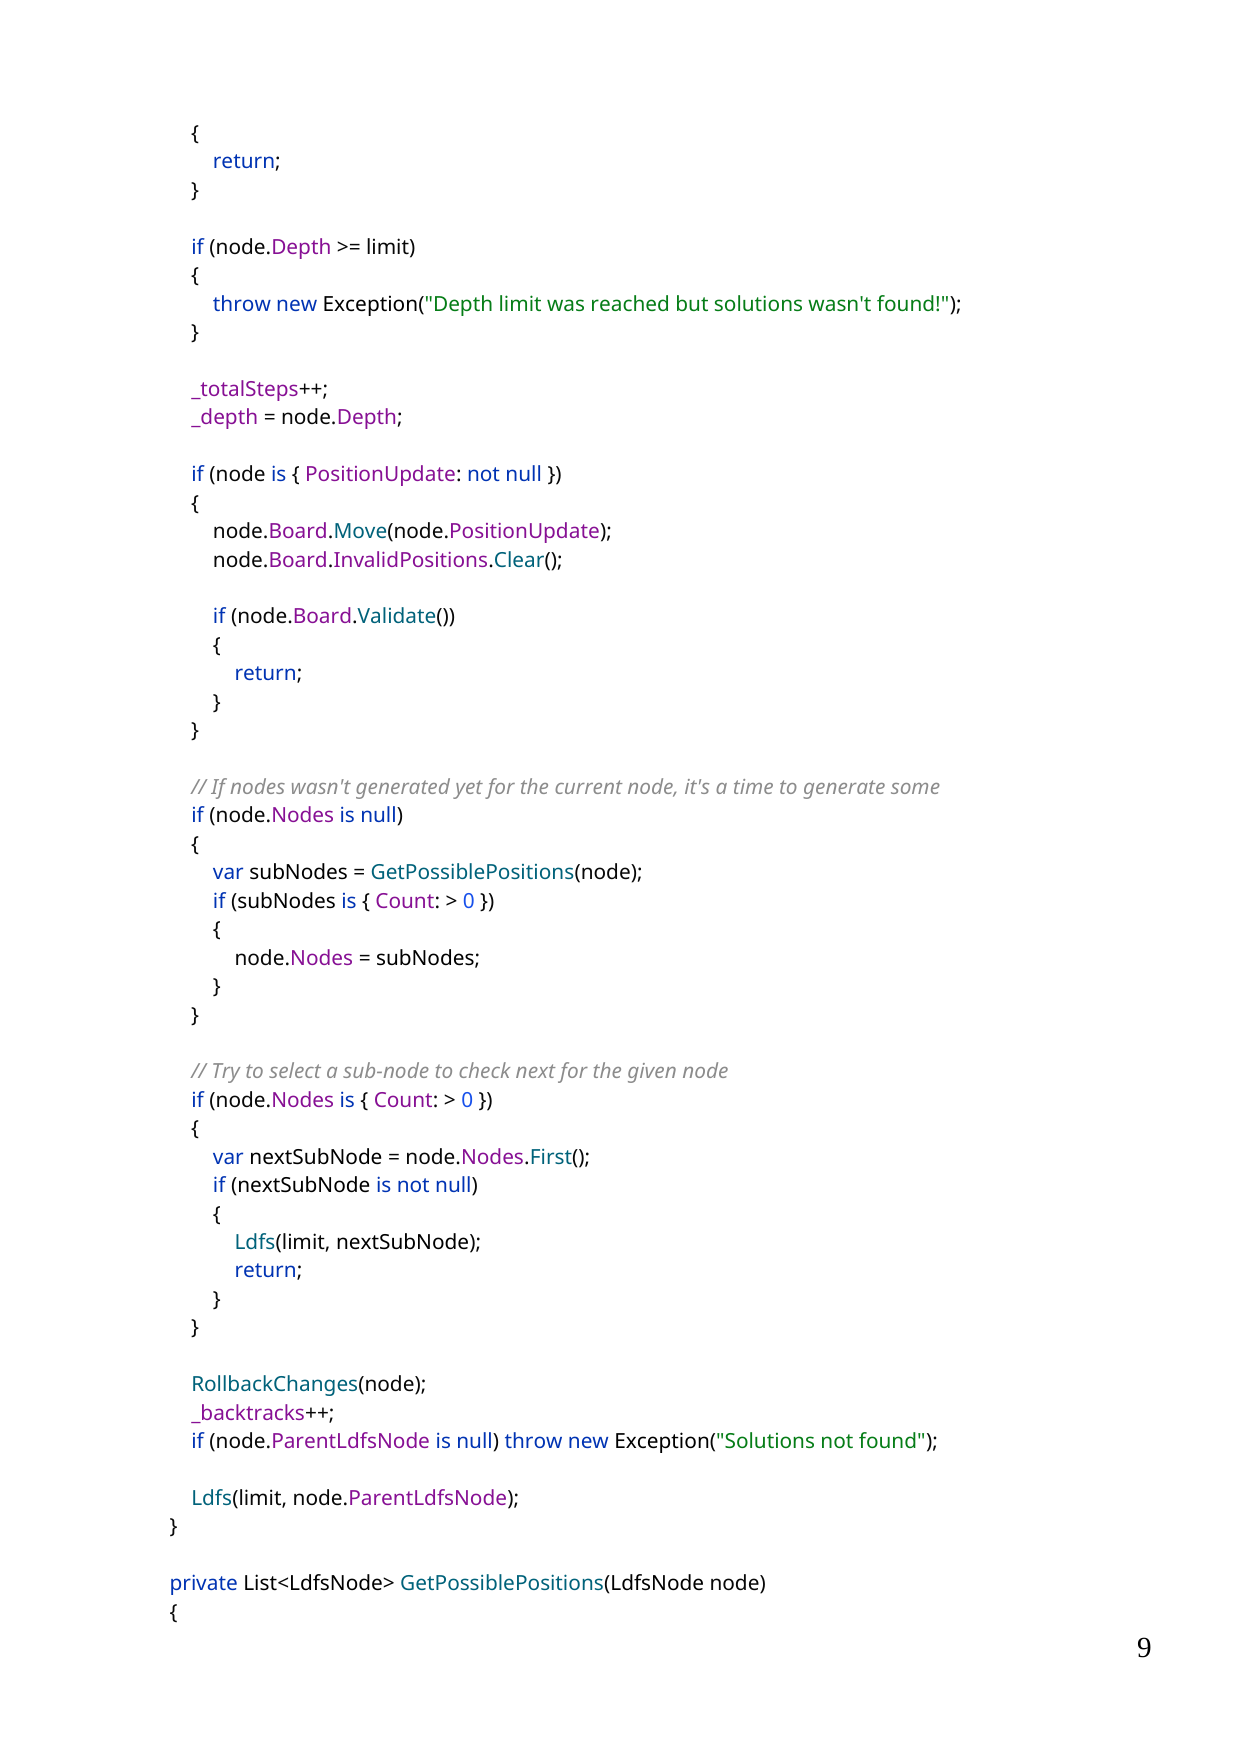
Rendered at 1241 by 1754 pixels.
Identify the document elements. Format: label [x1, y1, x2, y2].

text [148, 118, 1152, 1625]
